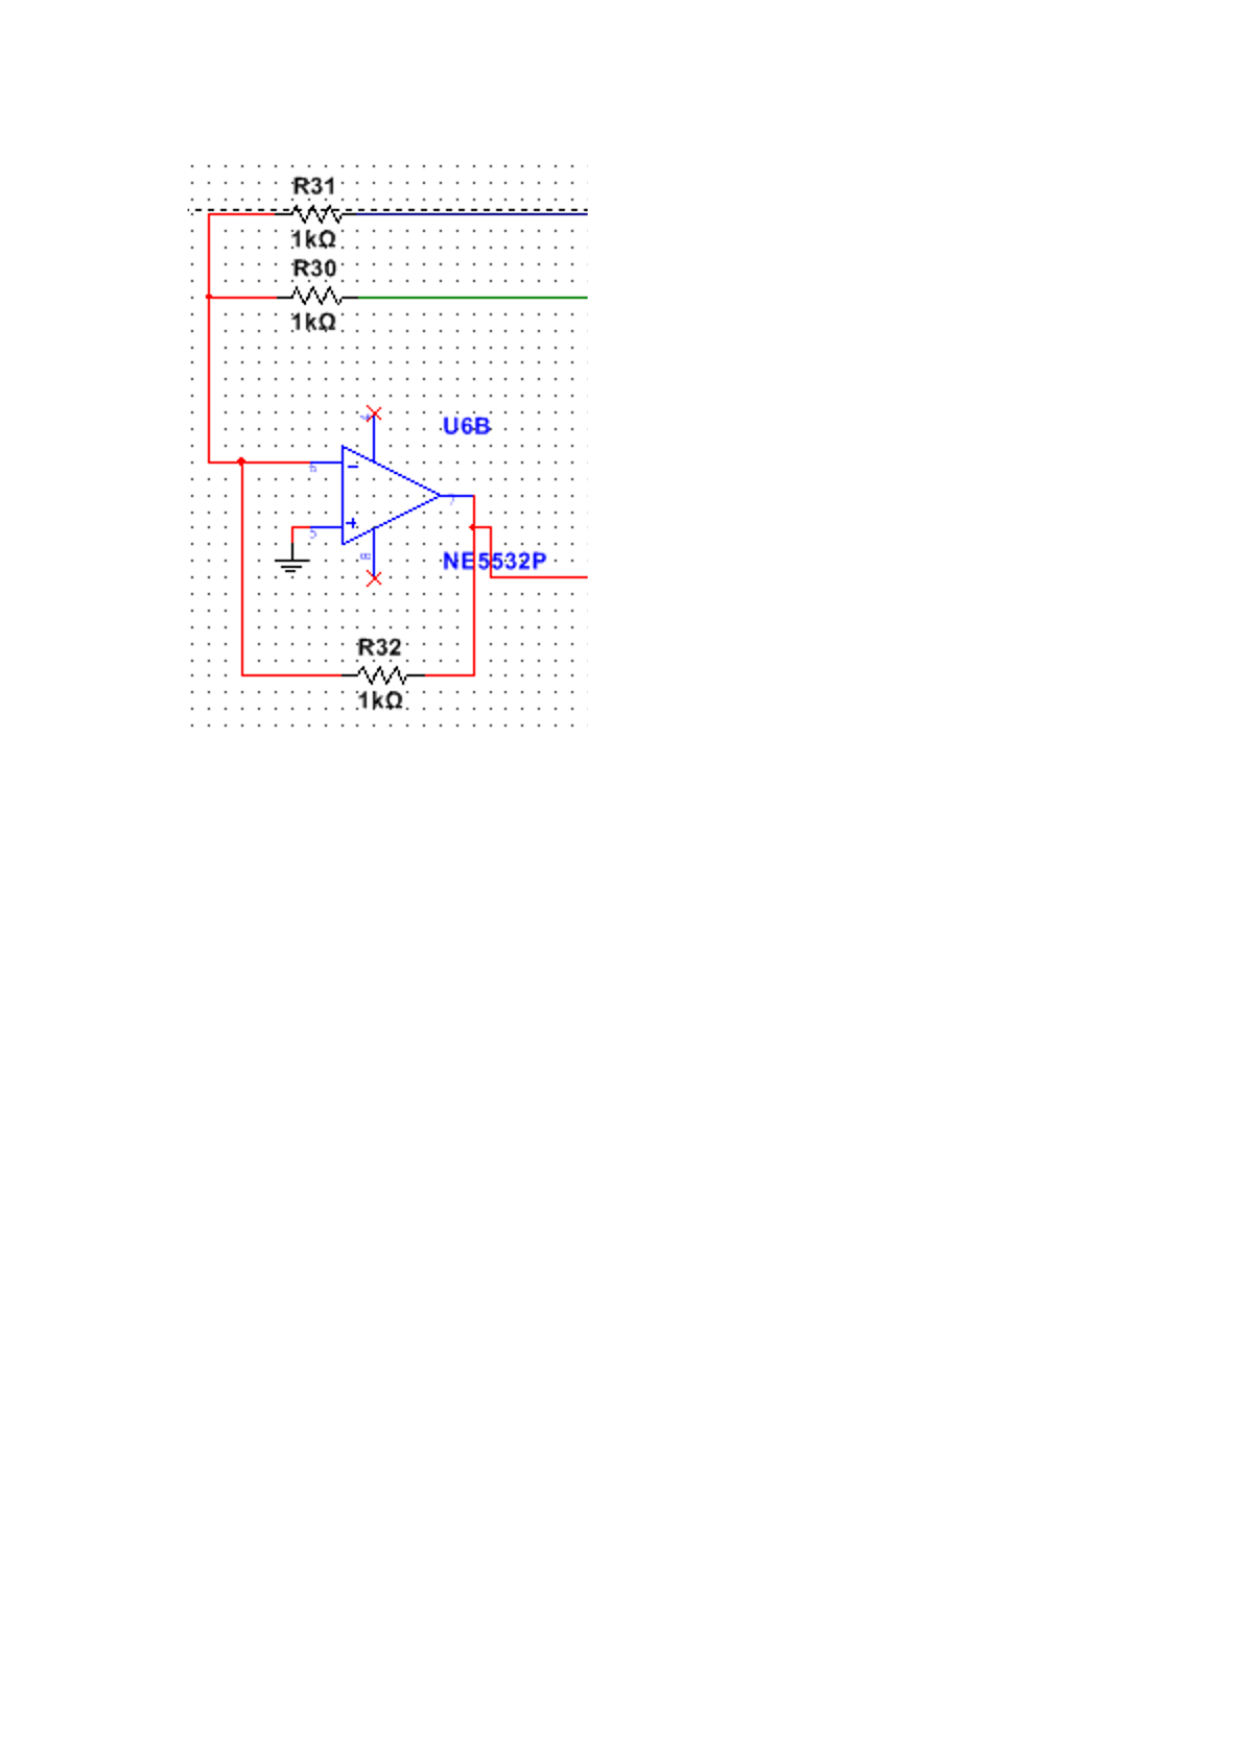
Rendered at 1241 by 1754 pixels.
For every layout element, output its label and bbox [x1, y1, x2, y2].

picture [187, 162, 588, 737]
